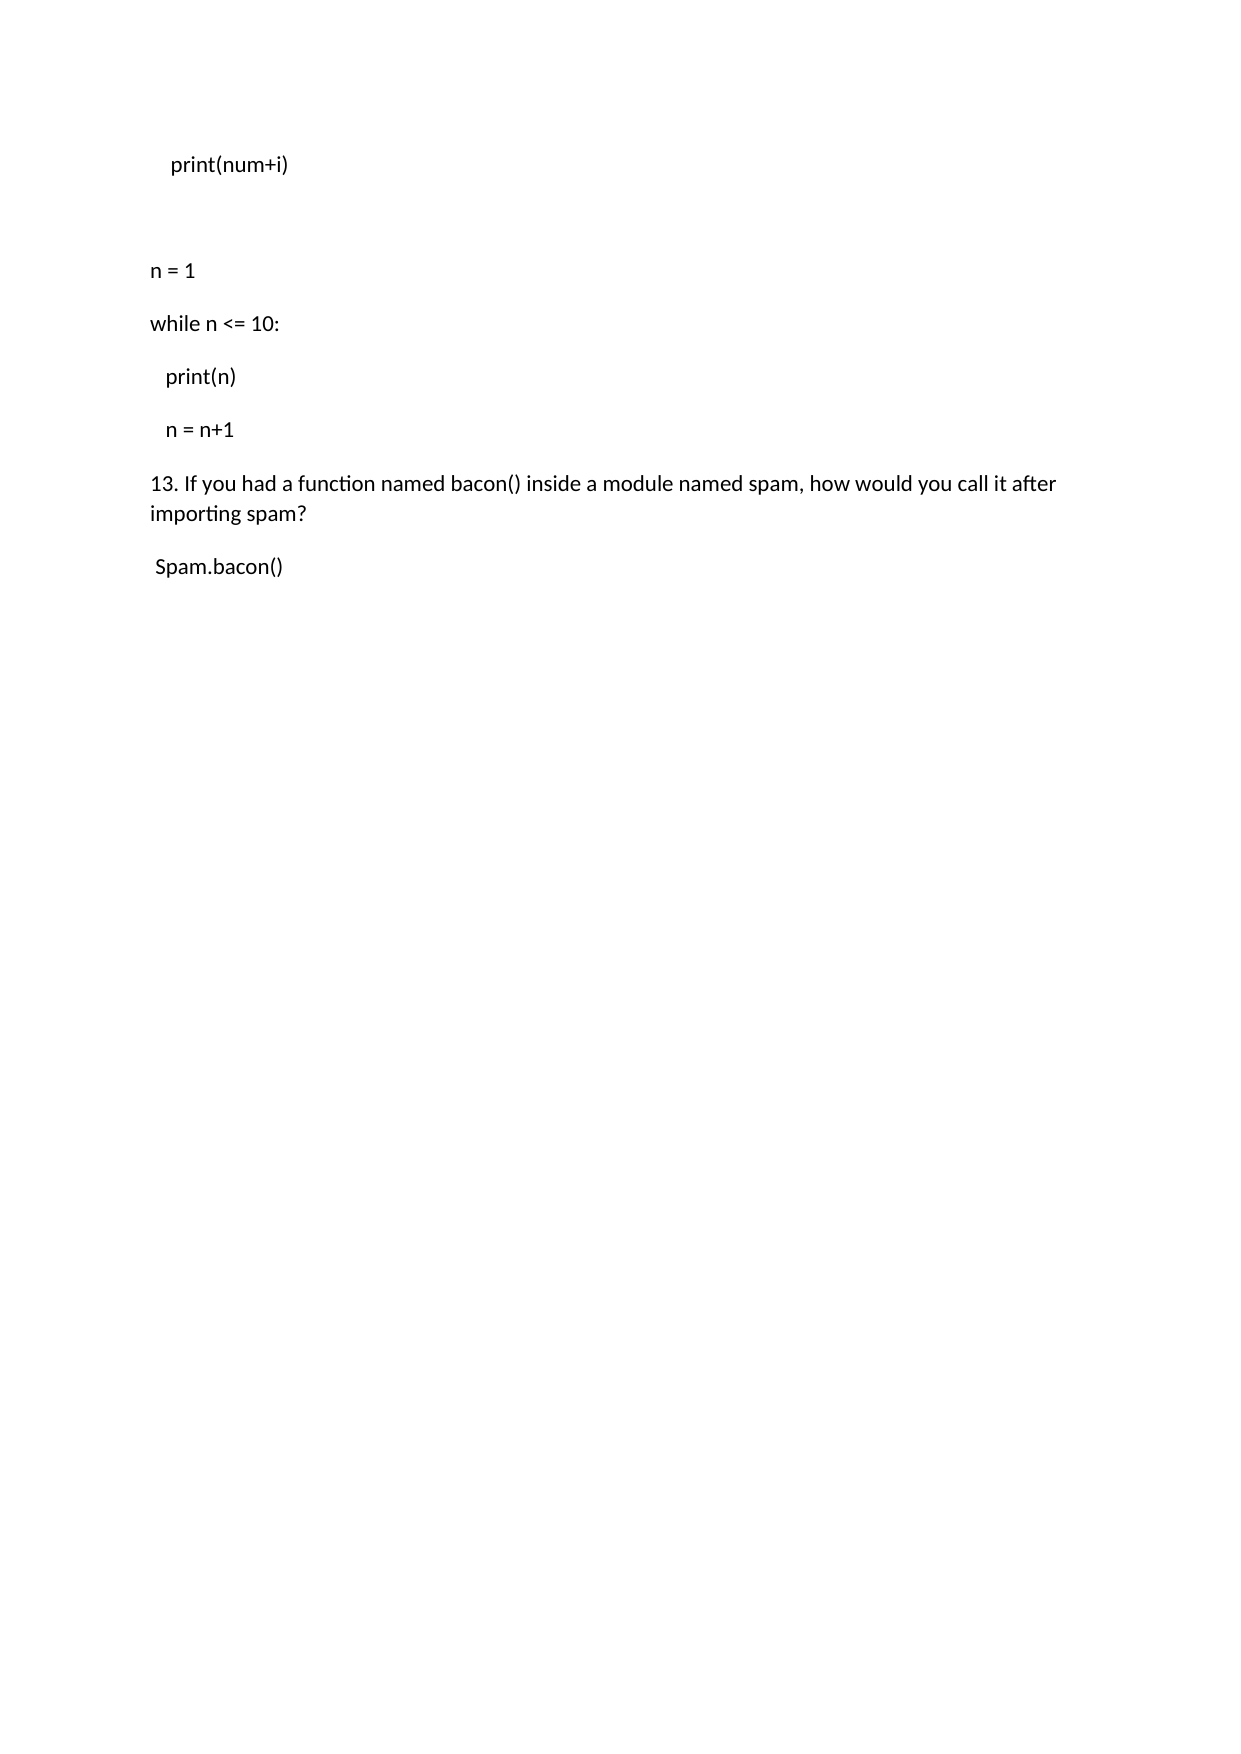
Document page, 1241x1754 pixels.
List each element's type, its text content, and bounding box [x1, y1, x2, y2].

text print(num+i) [150, 150, 1090, 178]
text n = n+1 [150, 416, 1090, 444]
text Spam.bacon() [150, 552, 1090, 580]
text n = 1 [150, 256, 1090, 284]
text 13. If you had a function named bacon() inside a module named spam, how would you call it after importing spam? [150, 469, 1090, 527]
text print(n) [150, 362, 1090, 391]
text while n <= 10: [150, 309, 1090, 337]
